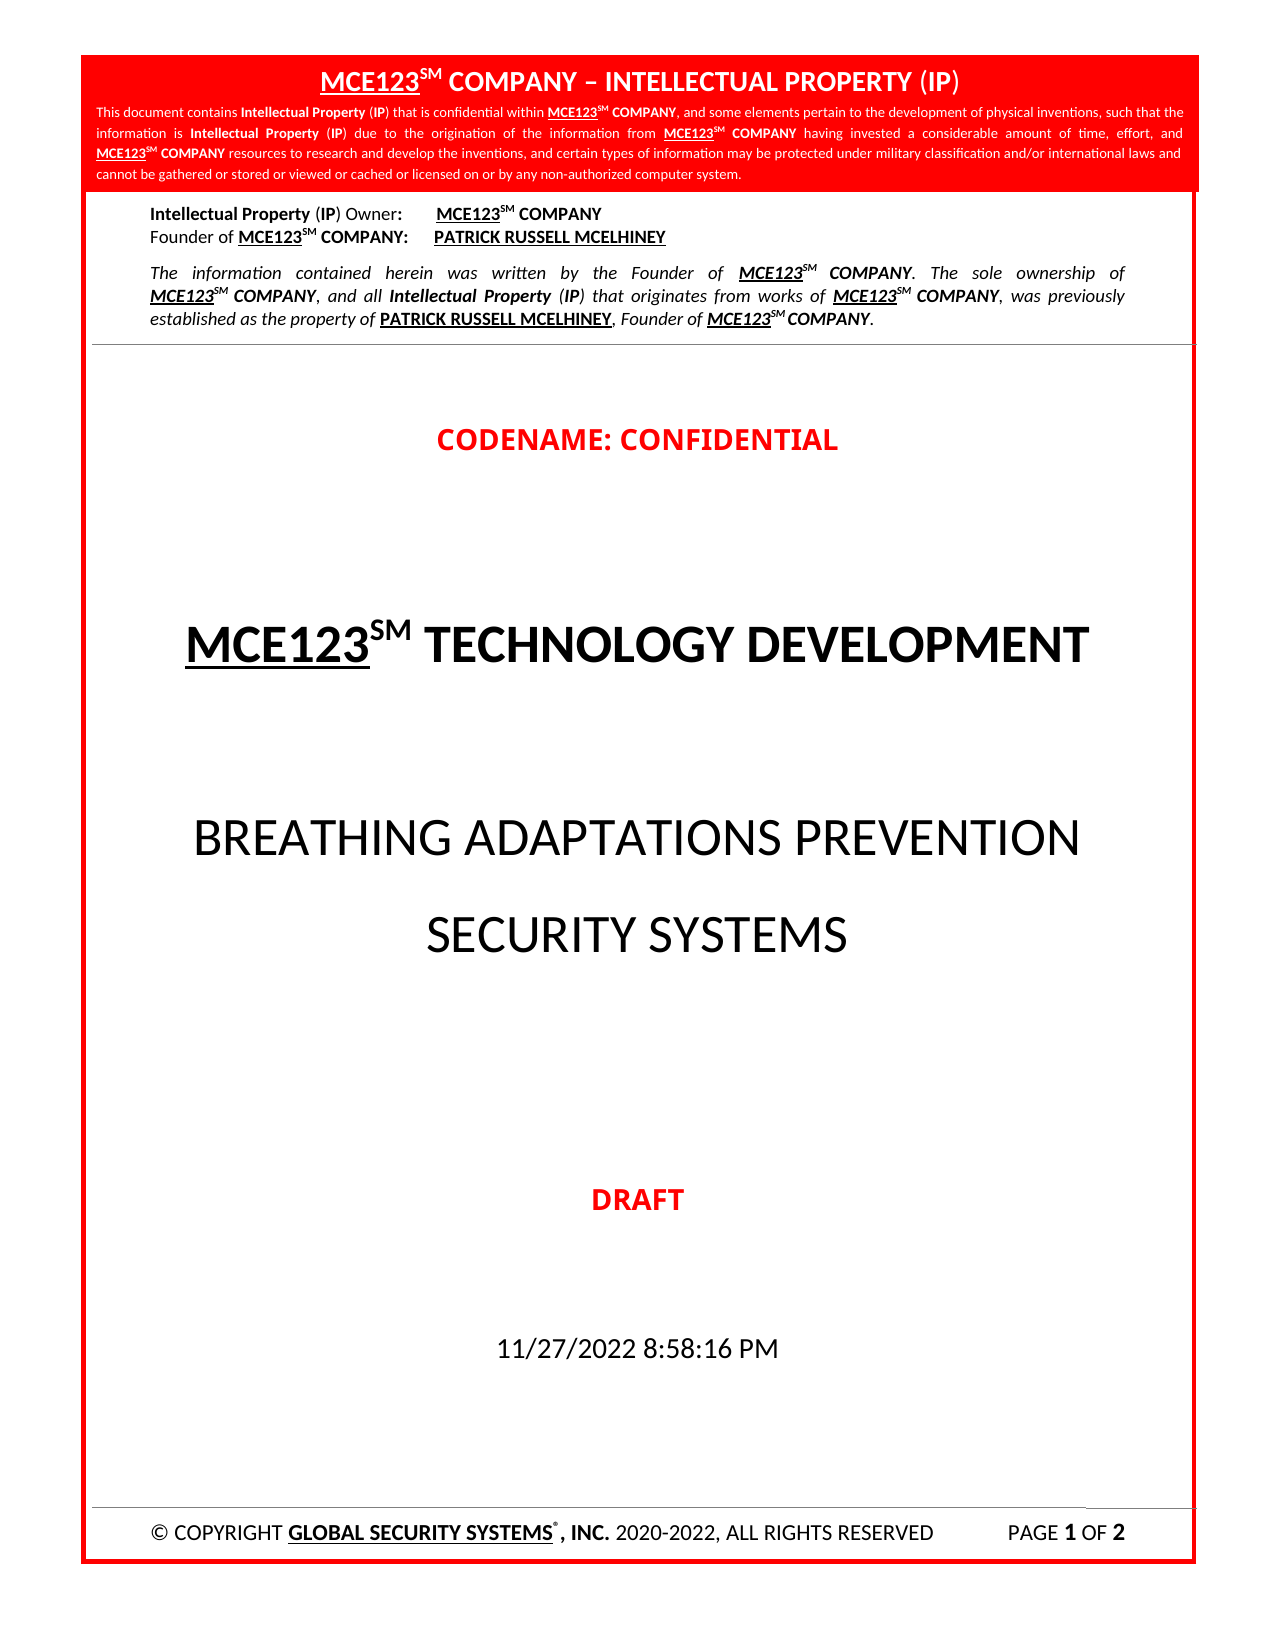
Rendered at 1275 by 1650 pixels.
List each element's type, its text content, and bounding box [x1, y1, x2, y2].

text MCE123SM TECHNOLOGY DEVELOPMENT [150, 609, 1125, 676]
text SECURITY SYSTEMS [150, 900, 1125, 966]
text BREATHING ADAPTATIONS PREVENTION [150, 803, 1125, 869]
text DRAFT [150, 1179, 1125, 1218]
text CODENAME: CONFIDENTIAL [150, 419, 1125, 459]
text 11/27/2022 8:58:16 PM [150, 1330, 1125, 1366]
